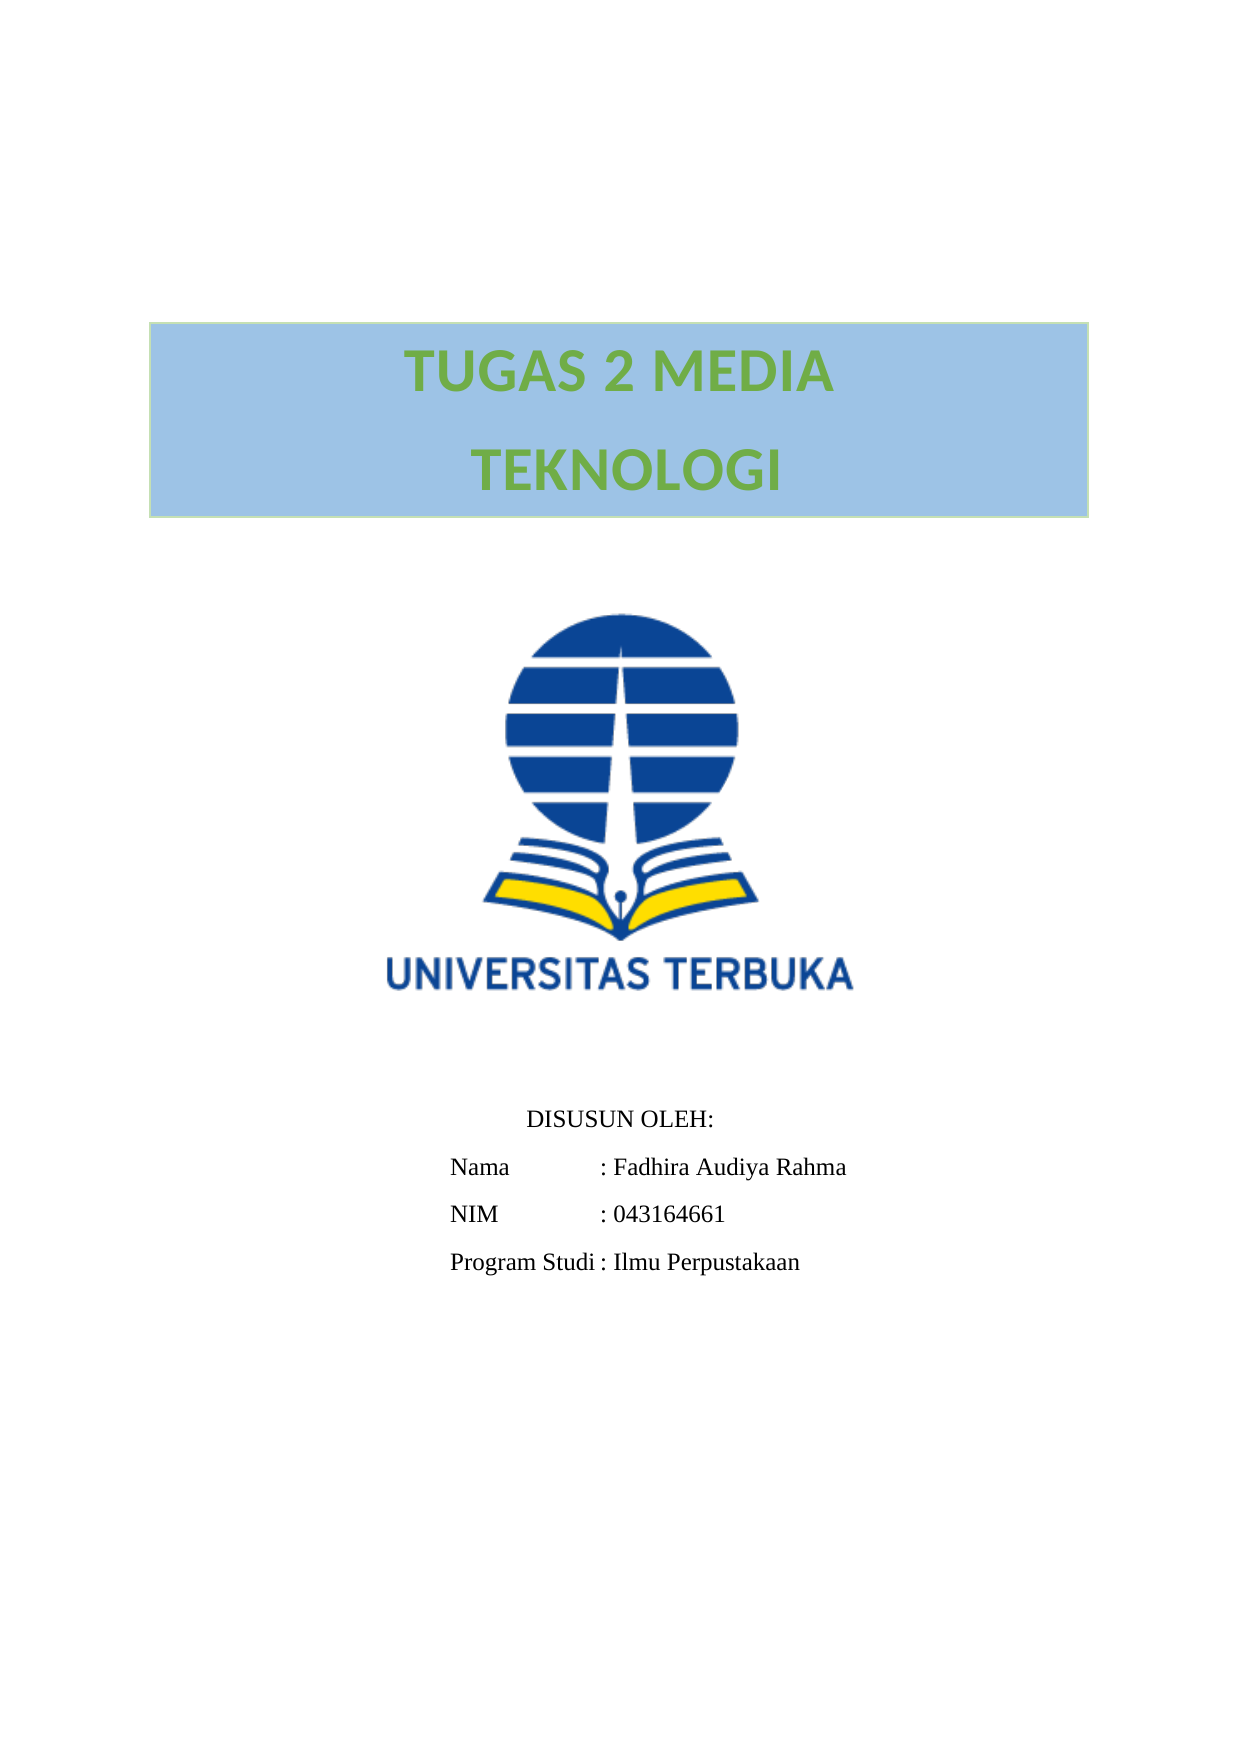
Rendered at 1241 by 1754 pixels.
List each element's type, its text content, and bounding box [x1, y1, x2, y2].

picture [377, 605, 856, 997]
text NIM : 043164661 [375, 1199, 1090, 1228]
text DISUSUN OLEH: [150, 1104, 1090, 1133]
text Program Studi : Ilmu Perpustakaan [375, 1247, 1090, 1276]
text Nama : Fadhira Audiya Rahma [375, 1152, 1090, 1181]
